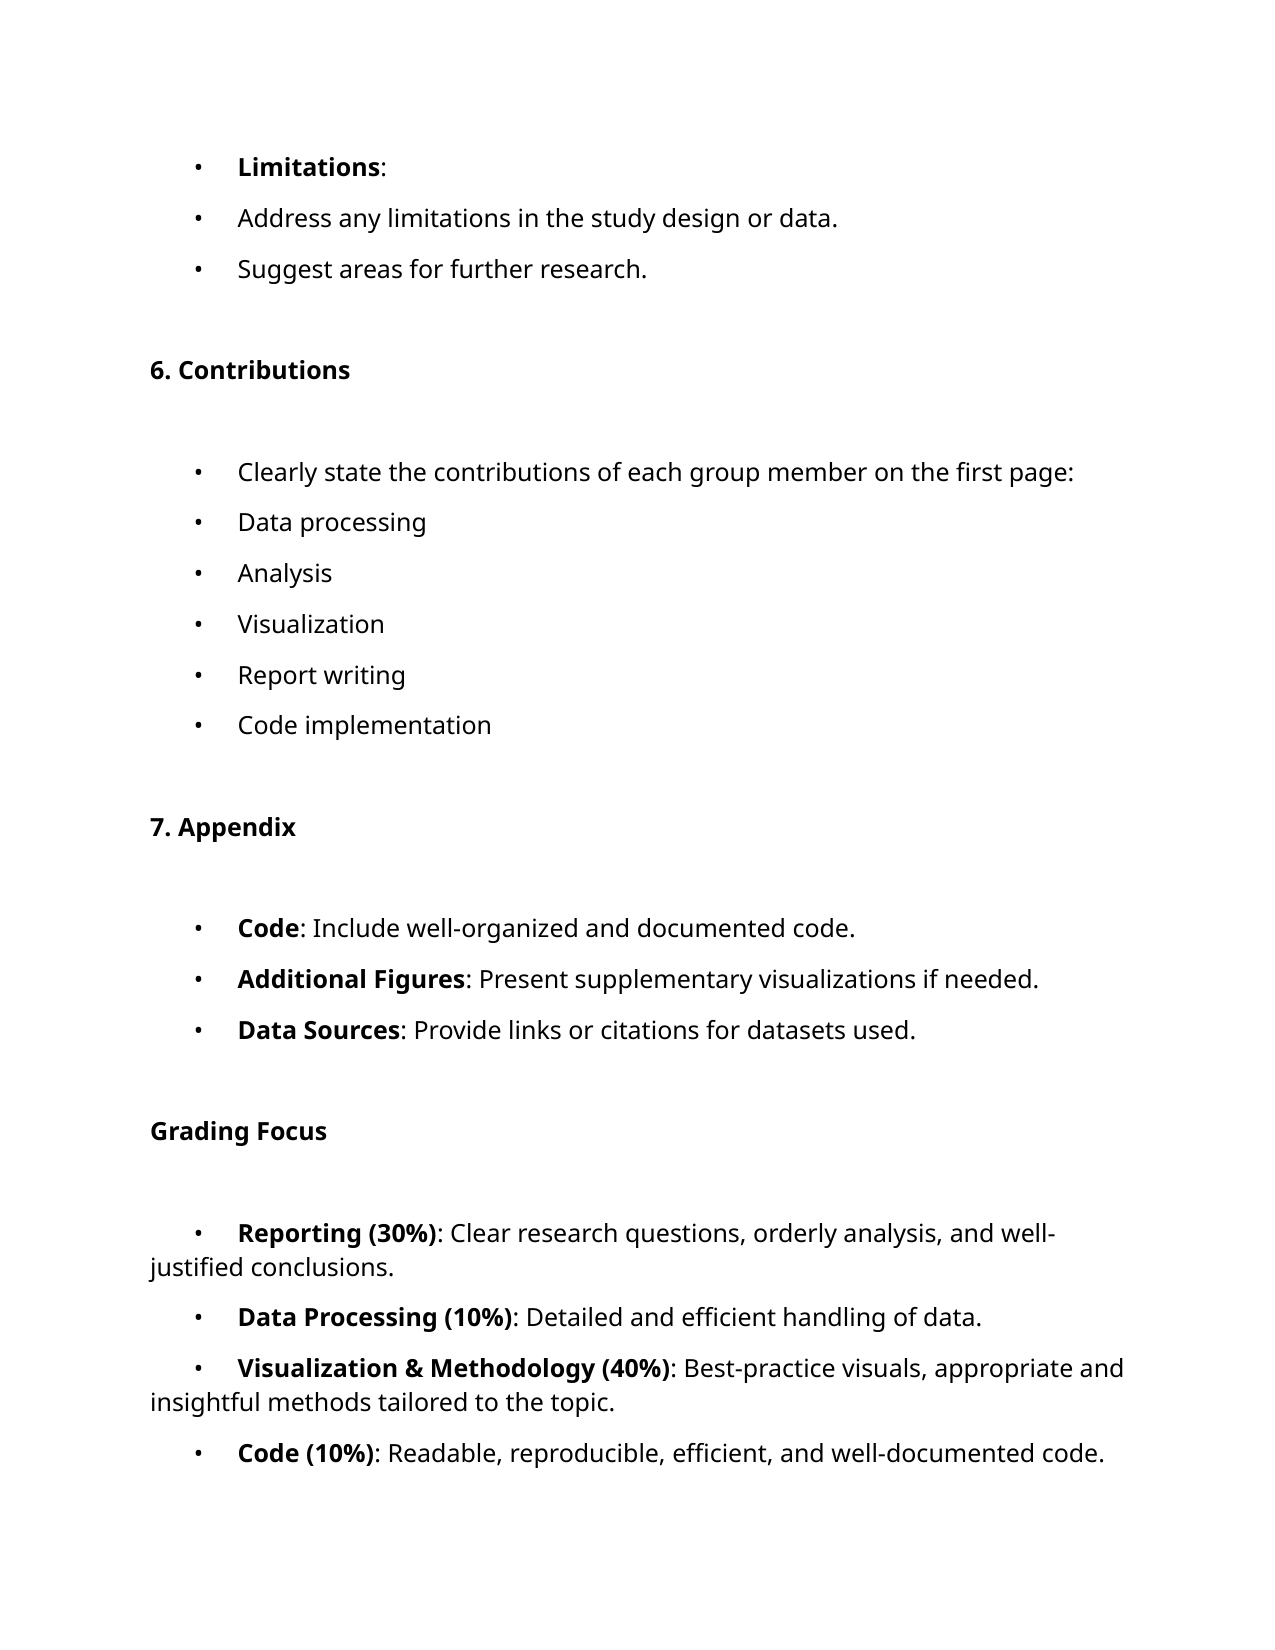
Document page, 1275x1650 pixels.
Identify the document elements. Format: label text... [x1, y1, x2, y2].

text • Code (10%): Readable, reproducible, efficient, and well-documented code. [150, 1436, 1125, 1470]
text • Data Sources: Provide links or citations for datasets used. [150, 1012, 1125, 1046]
text • Data processing [150, 505, 1125, 539]
text • Suggest areas for further research. [150, 251, 1125, 286]
text 6. Contributions [150, 353, 1125, 387]
text • Code implementation [150, 708, 1125, 742]
text • Reporting (30%): Clear research questions, orderly analysis, and well-justified conclusions. [150, 1215, 1125, 1283]
text • Visualization & Methodology (40%): Best-practice visuals, appropriate and insightful methods tailored to the topic. [150, 1351, 1125, 1419]
text Grading Focus [150, 1114, 1125, 1148]
text 7. Appendix [150, 809, 1125, 843]
text • Analysis [150, 556, 1125, 590]
text • Data Processing (10%): Detailed and efficient handling of data. [150, 1300, 1125, 1334]
text • Code: Include well-organized and documented code. [150, 911, 1125, 945]
text • Clearly state the contributions of each group member on the first page: [150, 454, 1125, 488]
text • Limitations: [150, 150, 1125, 184]
text • Report writing [150, 657, 1125, 691]
text • Visualization [150, 607, 1125, 641]
text • Additional Figures: Present supplementary visualizations if needed. [150, 962, 1125, 996]
text • Address any limitations in the study design or data. [150, 201, 1125, 235]
